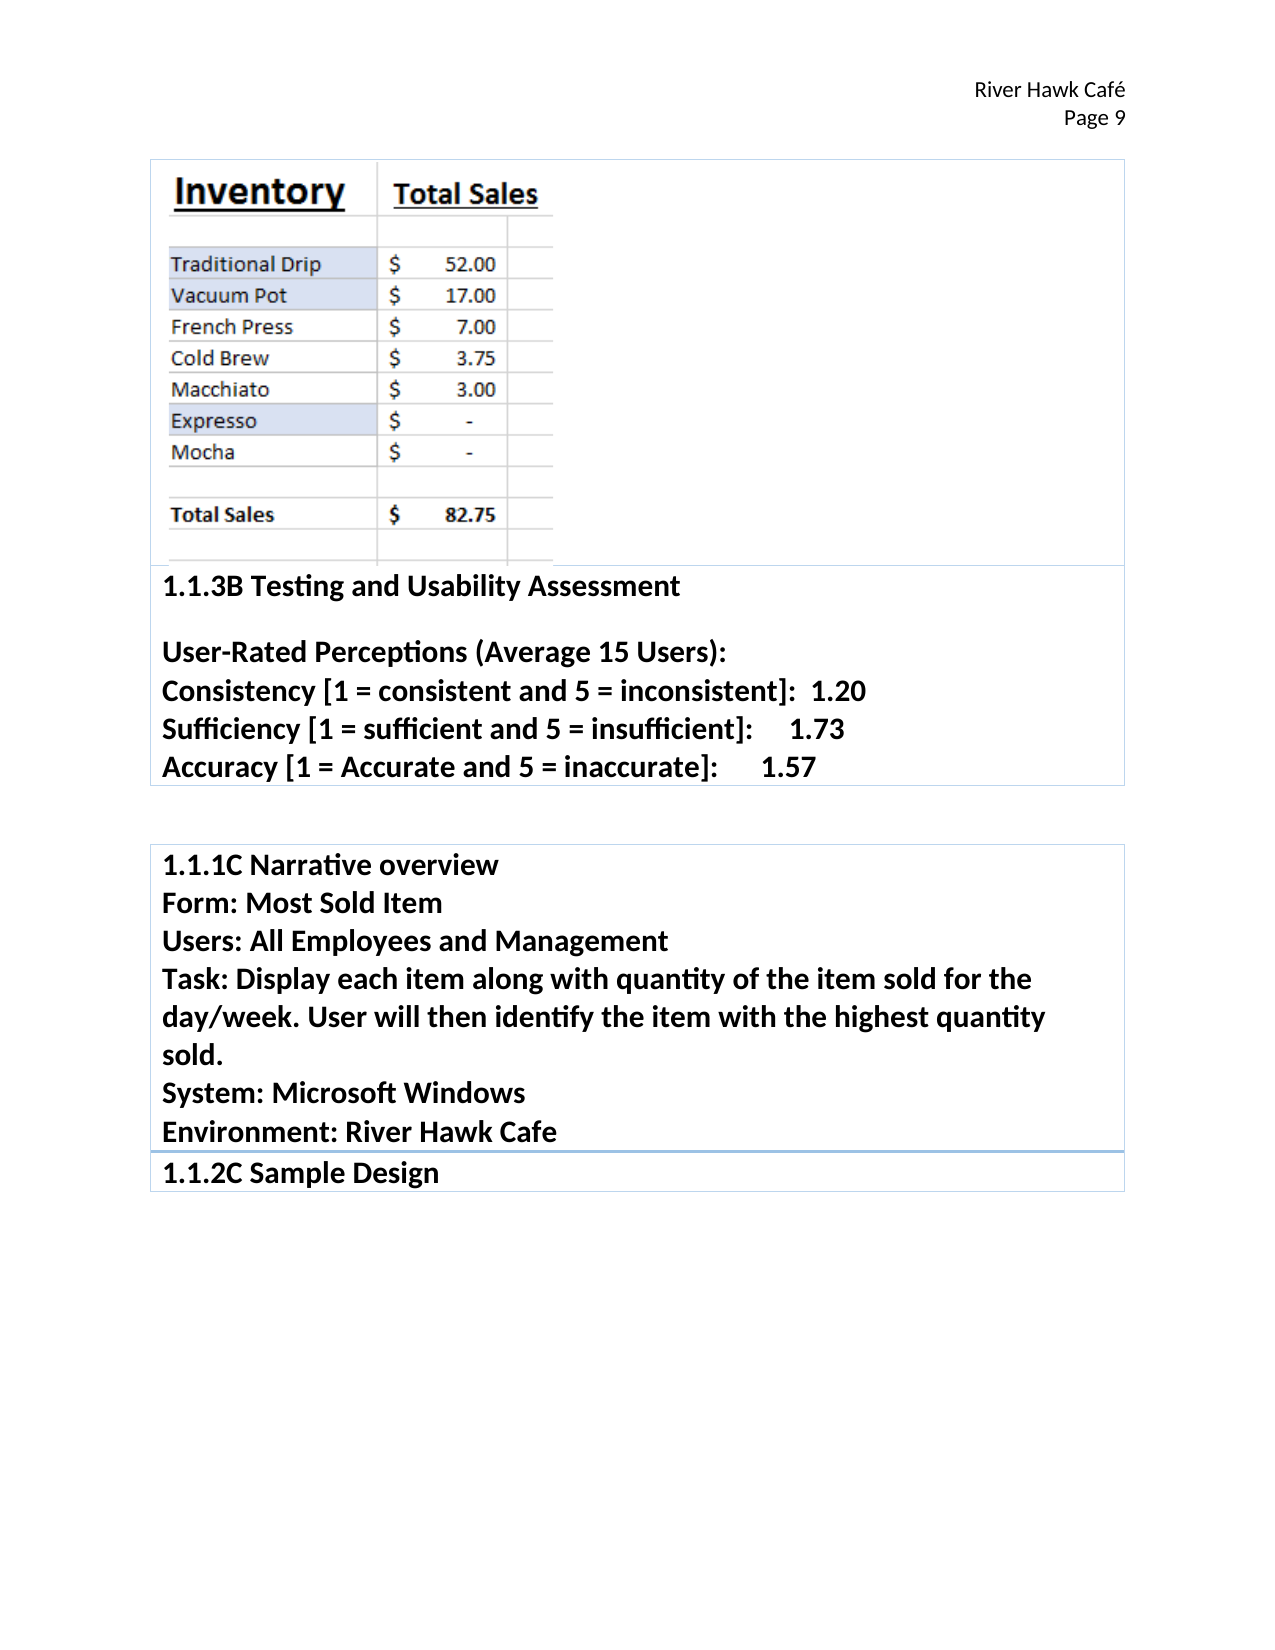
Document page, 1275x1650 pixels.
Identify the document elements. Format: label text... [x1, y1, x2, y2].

table_cell 1.1.3B Testing and Usability Assessment User-Rated Perceptions (Average 15 Users): Consistency [1 = consistent and 5 = inconsistent]: 1.20 Sufficiency [1 = sufficient and 5 = insufficient]: 1.73 Accuracy [1 = Accurate and 5 = inaccurate]: 1.57 [151, 566, 1124, 785]
table_header 1.1.1C Narrative overview Form: Most Sold Item Users: All Employees and Management Task: Display each item along with quantity of the item sold for the day/week. User will then identify the item with the highest quantity sold. System: Microsoft Windows Environment: River Hawk Cafe [151, 845, 1124, 1150]
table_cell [151, 1153, 1124, 1191]
picture [168, 162, 554, 566]
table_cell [151, 160, 1124, 565]
